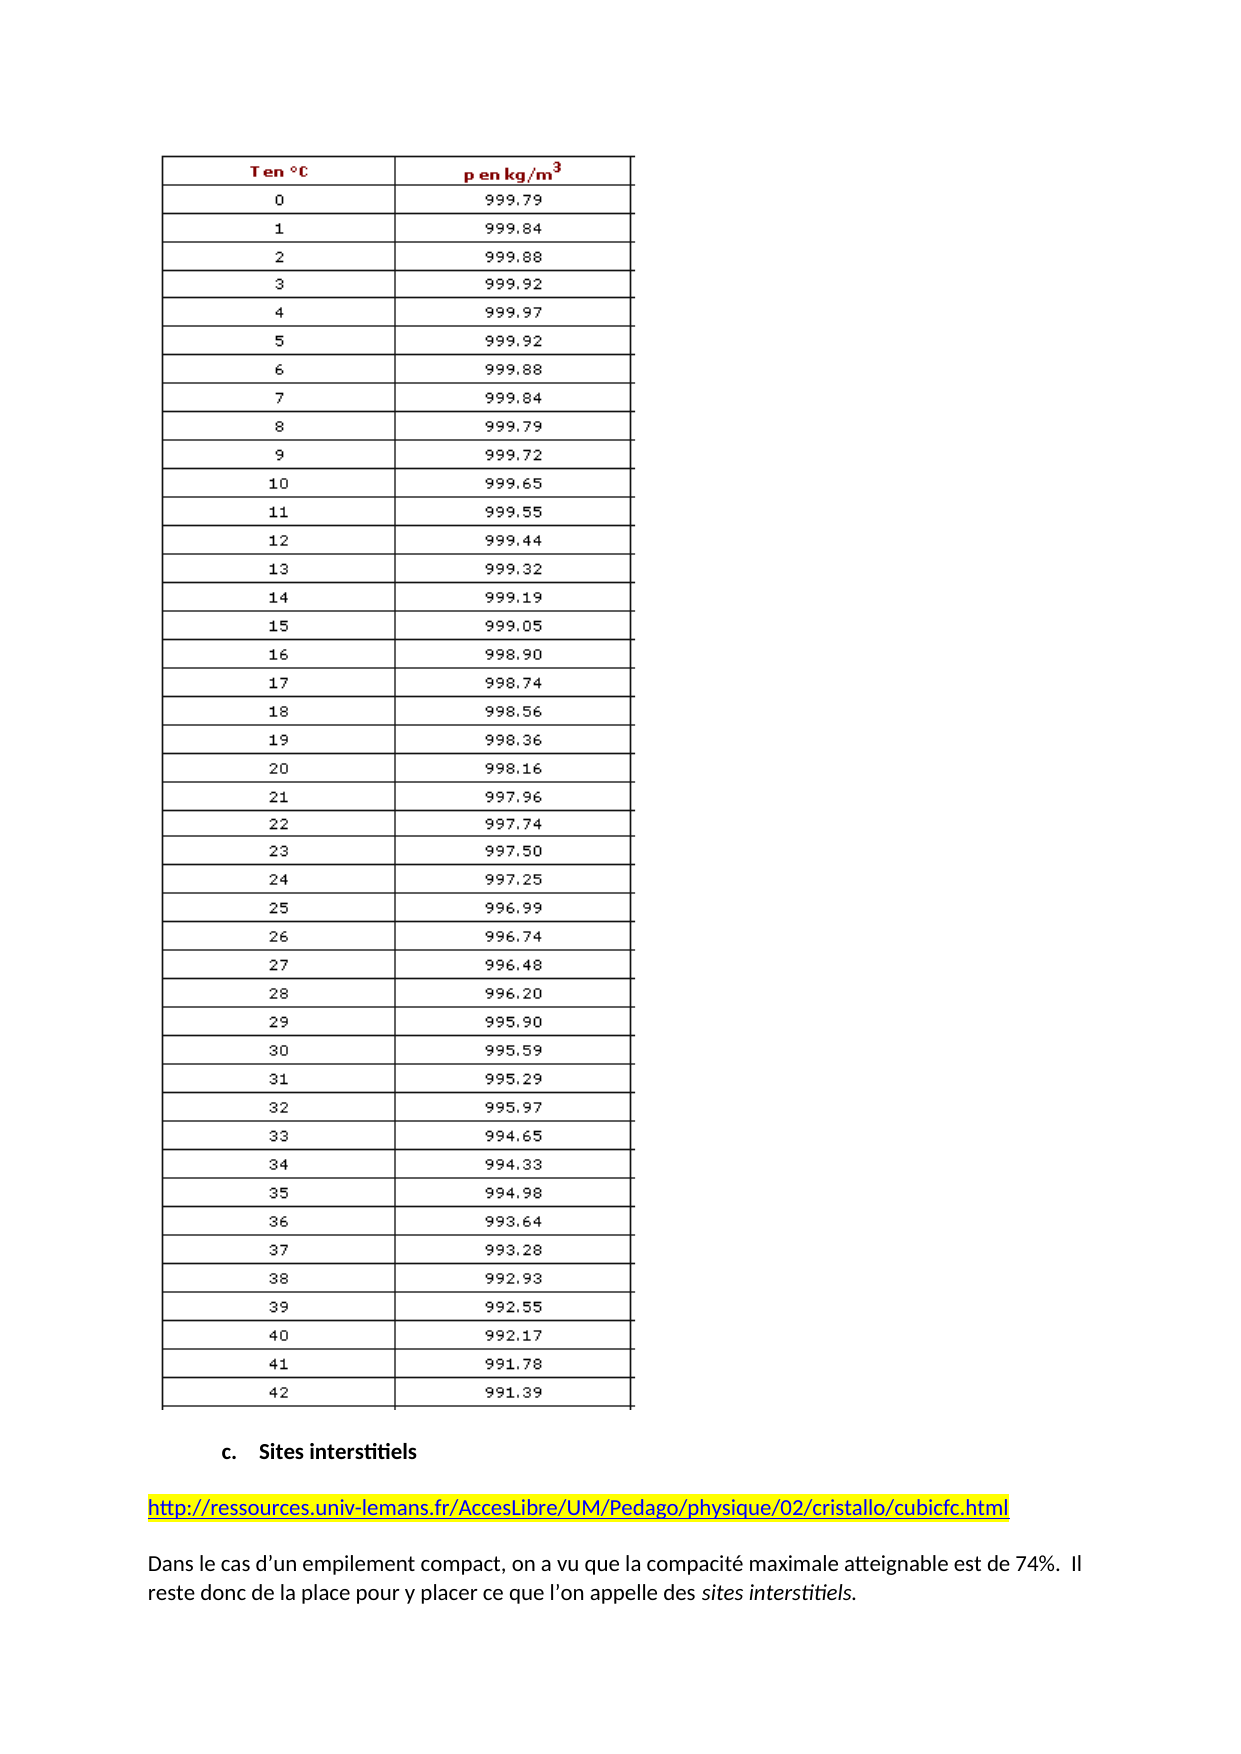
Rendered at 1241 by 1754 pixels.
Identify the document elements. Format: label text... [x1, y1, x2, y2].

picture [147, 147, 636, 1410]
list Sites interstitiels [221, 1437, 1093, 1466]
text http://ressources.univ-lemans.fr/AccesLibre/UM/Pedago/physique/02/cristallo/cubicfc.html [148, 1493, 1093, 1522]
text Dans le cas d’un empilement compact, on a vu que la compacité maximale atteignable est de 74%. Il reste donc de la place pour y placer ce que l’on appelle des sites interstitiels. [148, 1549, 1093, 1606]
